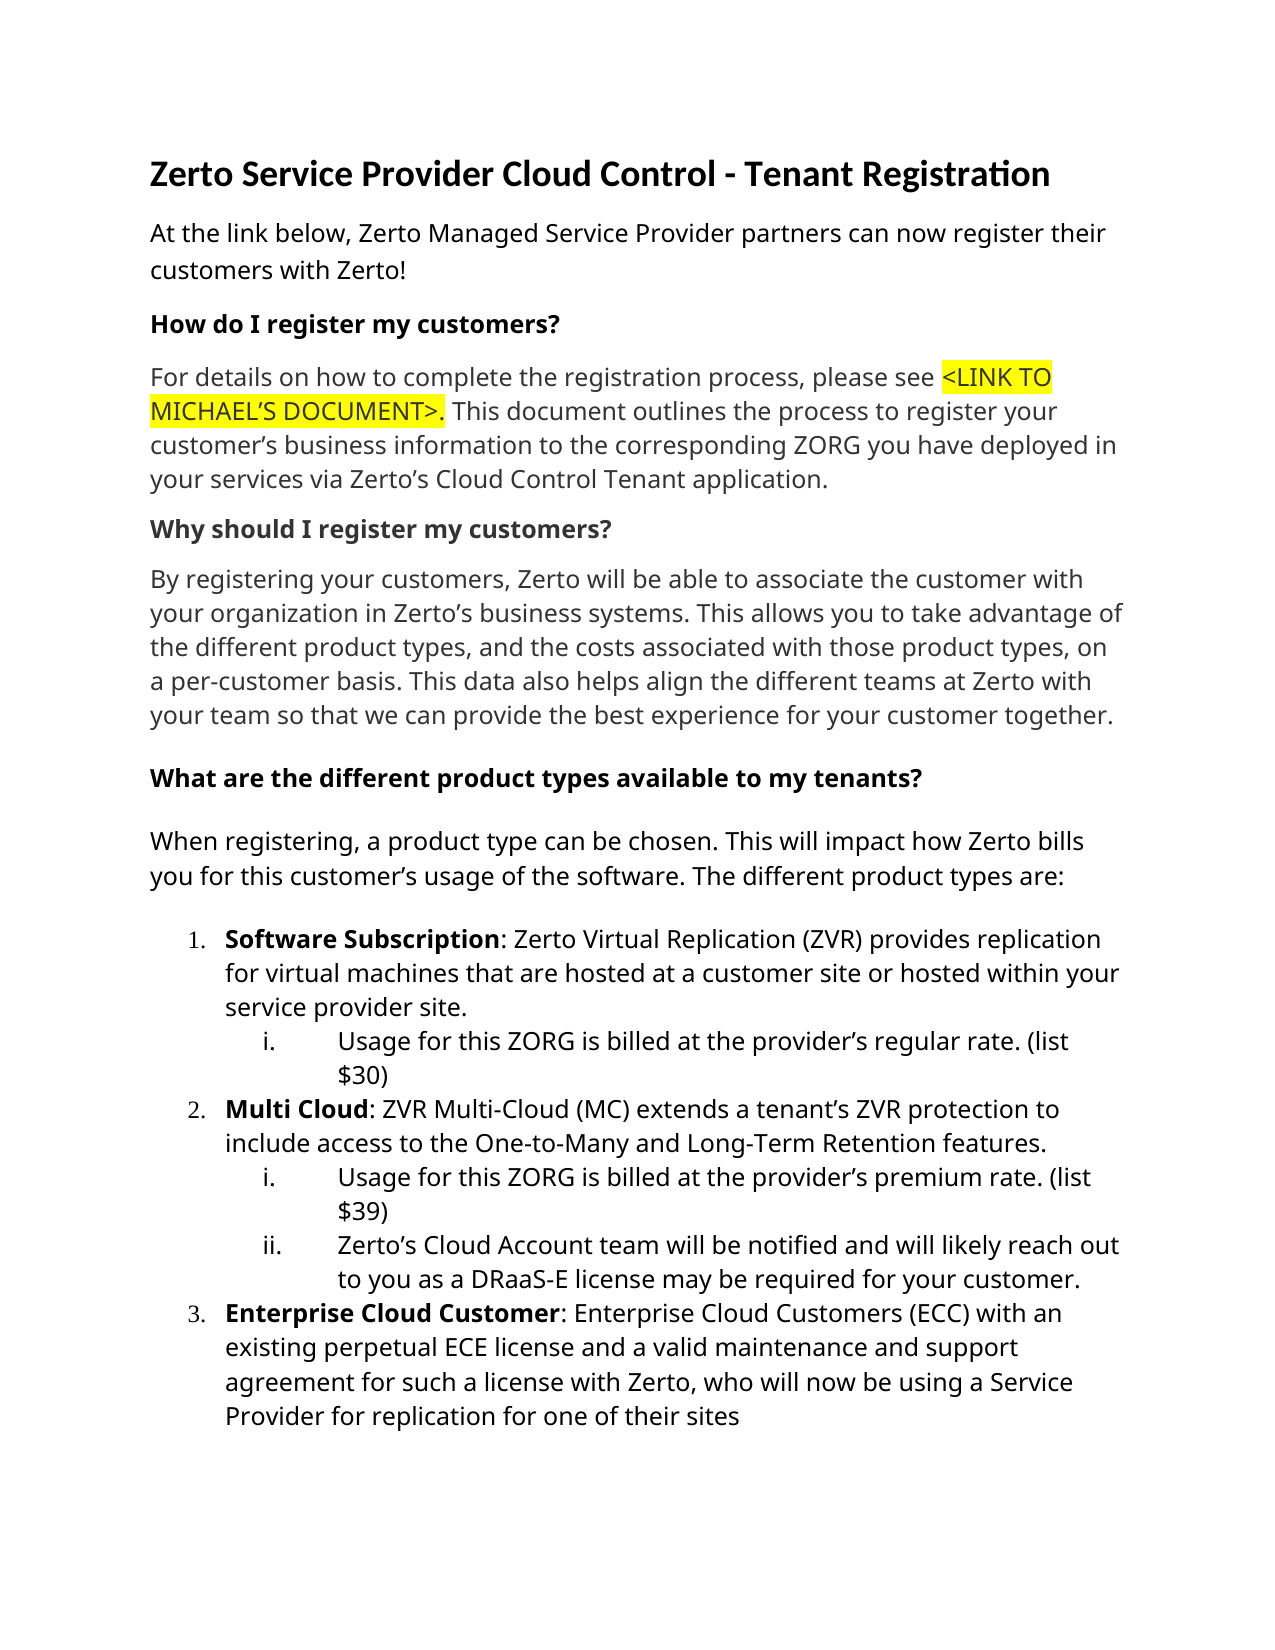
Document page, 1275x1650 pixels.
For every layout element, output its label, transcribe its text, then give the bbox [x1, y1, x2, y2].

text How do I register my customers? [150, 306, 1125, 340]
list Usage for this ZORG is billed at the provider’s premium rate. (list $39) [262, 1247, 1125, 1315]
list Usage for this ZORG is billed at the provider’s regular rate. (list $30) [262, 1053, 1125, 1121]
list Multi Cloud: ZVR Multi-Cloud (MC) extends a tenant’s ZVR protection to include access to the One-to-Many and Long-Term Retention features. [187, 1150, 1125, 1218]
text When registering, a product type can be chosen. This will impact how Zerto bills you for this customer’s usage of the software. The different product types are: [150, 824, 1125, 892]
list Zerto’s Cloud Account team will be notified and will likely reach out to you as a DRaaS-E license may be required for your customer. [262, 1344, 1125, 1413]
text Why should I register my customers? [150, 512, 1125, 546]
text At the link below, Zerto Managed Service Provider partners can now register their customers with Zerto! [150, 216, 1125, 287]
text By registering your customers, Zerto will be able to associate the customer with your organization in Zerto’s business systems. This allows you to take advantage of the different product types, and the costs associated with those product types, on a per-customer basis. This data also helps align the different teams at Zerto with your team so that we can provide the best experience for your customer together. [150, 561, 1125, 732]
list Software Subscription: Zerto Virtual Replication (ZVR) provides replication for virtual machines that are hosted at a customer site or hosted within your service provider site. [187, 921, 1125, 1023]
text For details on how to complete the registration process, please see <LINK TO MICHAEL’S DOCUMENT>. This document outlines the process to register your customer’s business information to the corresponding ZORG you have deployed in your services via Zerto’s Cloud Control Tenant application. [150, 360, 1125, 496]
text What are the different product types available to my tenants? [150, 761, 1125, 795]
text Zerto Service Provider Cloud Control - Tenant Registration [150, 150, 1125, 196]
